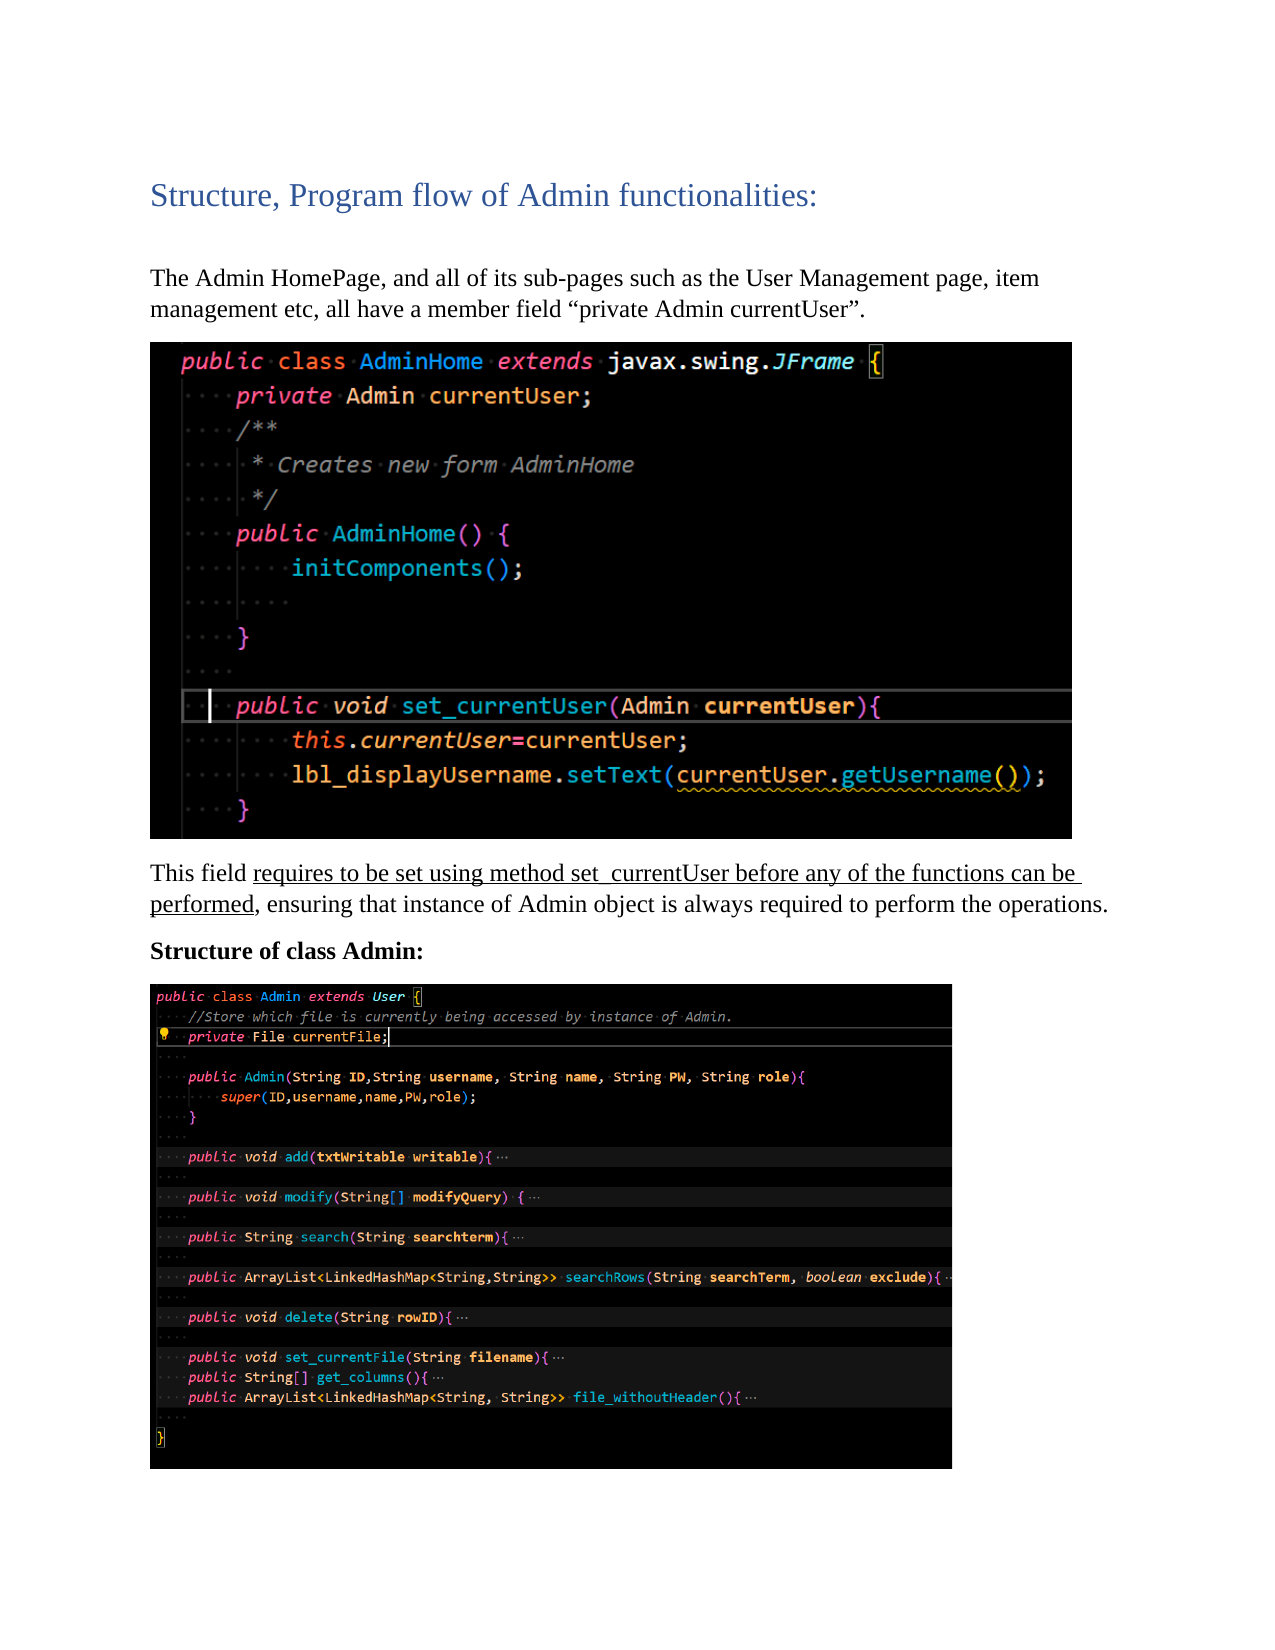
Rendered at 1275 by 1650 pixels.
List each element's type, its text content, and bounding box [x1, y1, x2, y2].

picture [150, 342, 1072, 839]
picture [150, 984, 953, 1469]
text Structure of class Admin: [150, 936, 1125, 965]
text This field requires to be set using method set_currentUser before any of the functions can be performed, ensuring that instance of Admin object is always required to perform the operations. [150, 858, 1125, 917]
subtitle Structure, Program flow of Admin functionalities: [150, 175, 1125, 213]
text The Admin HomePage, and all of its sub-pages such as the User Management page, item management etc, all have a member field “private Admin currentUser”. [150, 263, 1125, 323]
